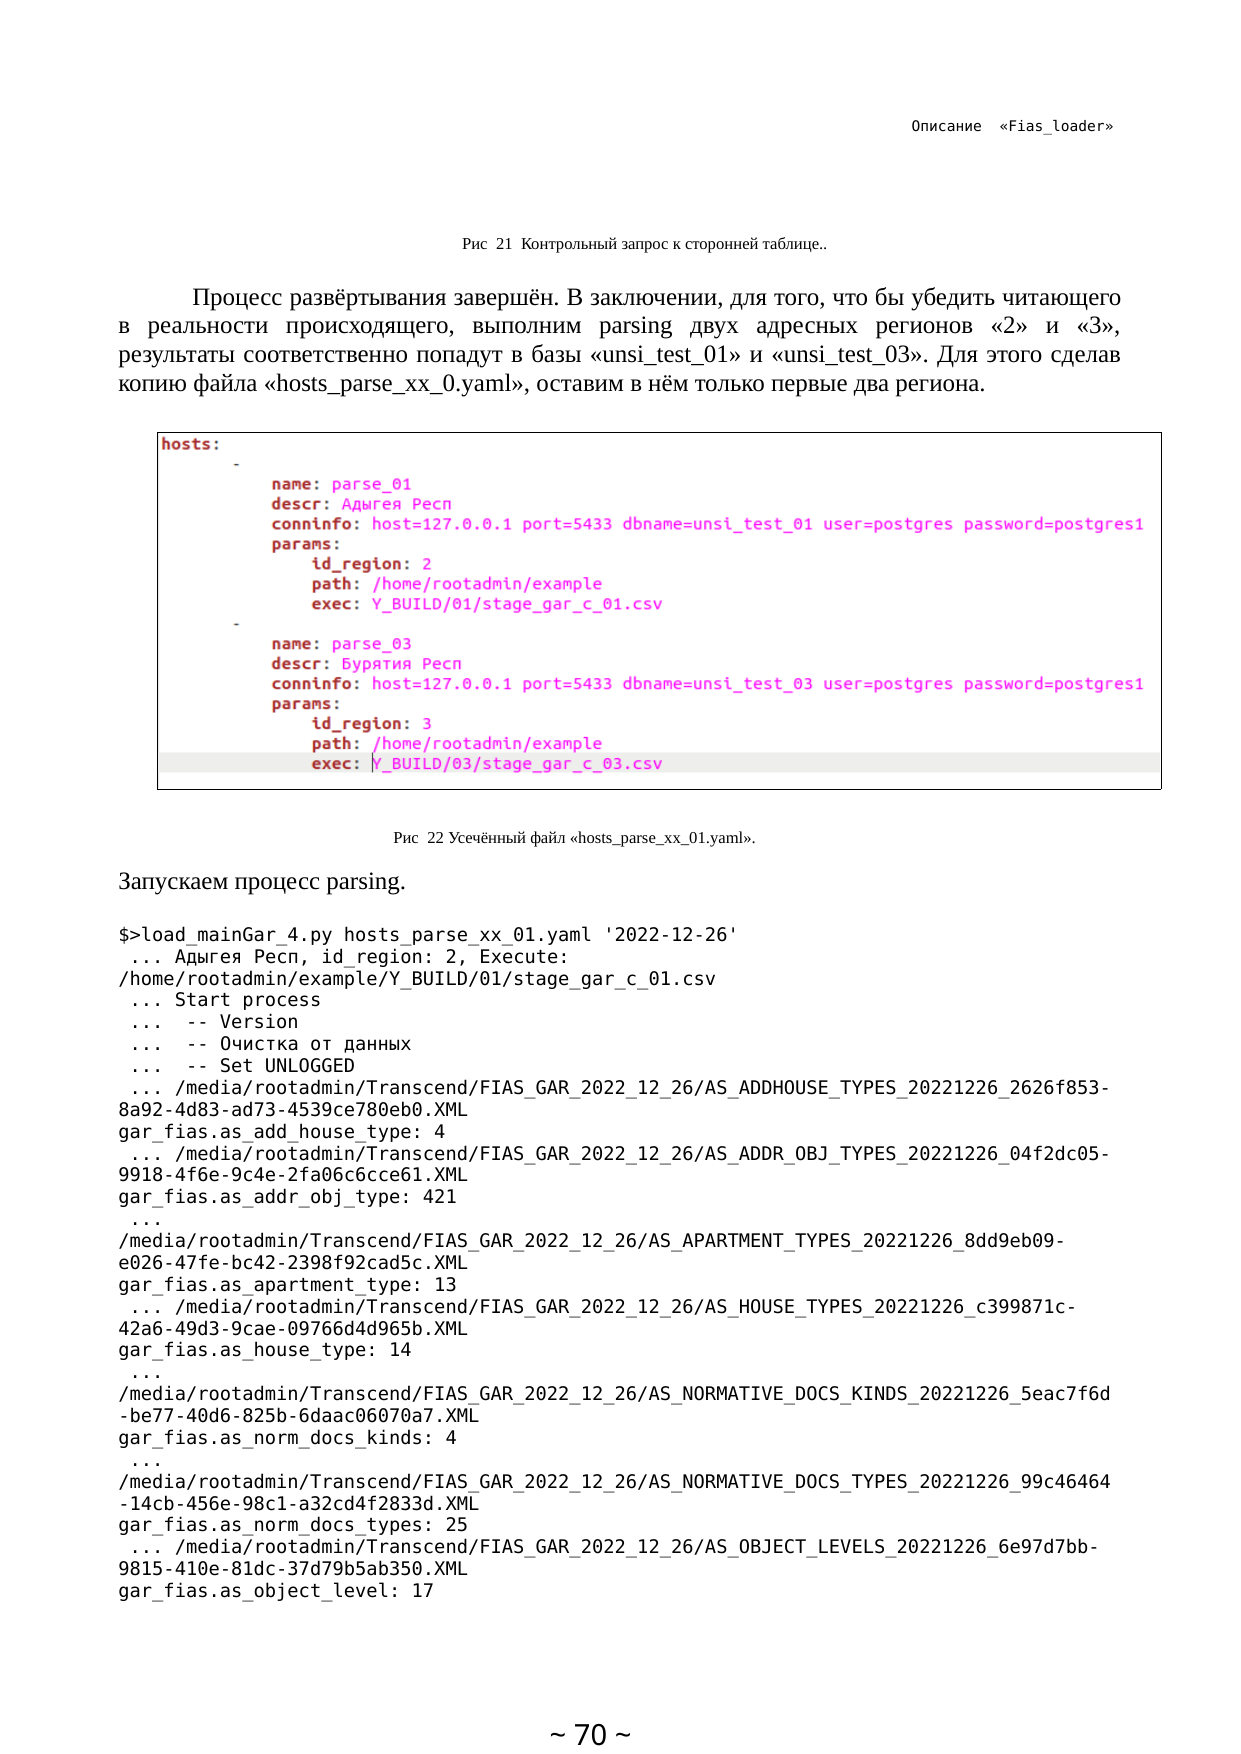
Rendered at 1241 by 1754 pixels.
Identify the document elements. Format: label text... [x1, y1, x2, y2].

text ... Адыгея Респ, id_region: 2, Execute: /home/rootadmin/example/Y_BUILD/01/stage_gar_c_01.csv [118, 946, 1122, 989]
text gar_fias.as_addr_obj_type: 421 [118, 1186, 1122, 1208]
text ... /media/rootadmin/Transcend/FIAS_GAR_2022_12_26/AS_ADDHOUSE_TYPES_20221226_2626f853-8a92-4d83-ad73-4539ce780eb0.XML [118, 1077, 1122, 1121]
text gar_fias.as_house_type: 14 [118, 1339, 1122, 1361]
text ... /media/rootadmin/Transcend/FIAS_GAR_2022_12_26/AS_NORMATIVE_DOCS_TYPES_20221226_99c46464-14cb-456e-98c1-a32cd4f2833d.XML [118, 1449, 1122, 1514]
text Процесс развёртывания завершён. В заключении, для того, что бы убедить читающего в реальности происходящего, выполним parsing двух адресных регионов «2» и «3», результаты соответственно попадут в базы «unsi_test_01» и «unsi_test_03». Для этого сделав копию файла «hosts_parse_xx_0.yaml», оставим в нём только первые два региона. [118, 282, 1122, 397]
text ... /media/rootadmin/Transcend/FIAS_GAR_2022_12_26/AS_HOUSE_TYPES_20221226_c399871c-42a6-49d3-9cae-09766d4d965b.XML [118, 1296, 1122, 1339]
text ... Start process [118, 989, 1122, 1011]
text Рис 22 Усечённый файл «hosts_parse_xx_01.yaml». [118, 828, 1122, 847]
text gar_fias.as_norm_docs_types: 25 [118, 1514, 1122, 1536]
text gar_fias.as_add_house_type: 4 [118, 1121, 1122, 1143]
text ... -- Version [118, 1011, 1122, 1033]
text ... /media/rootadmin/Transcend/FIAS_GAR_2022_12_26/AS_OBJECT_LEVELS_20221226_6e97d7bb-9815-410e-81dc-37d79b5ab350.XML [118, 1536, 1122, 1580]
text ... /media/rootadmin/Transcend/FIAS_GAR_2022_12_26/AS_ADDR_OBJ_TYPES_20221226_04f2dc05-9918-4f6e-9c4e-2fa06c6cce61.XML [118, 1143, 1122, 1186]
text $>load_mainGar_4.py hosts_parse_xx_01.yaml '2022-12-26' [118, 924, 1122, 946]
text Рис 21 Контрольный запрос к сторонней таблице.. [118, 234, 1122, 253]
text ... -- Очистка от данных [118, 1033, 1122, 1055]
text gar_fias.as_apartment_type: 13 [118, 1274, 1122, 1296]
text ... /media/rootadmin/Transcend/FIAS_GAR_2022_12_26/AS_NORMATIVE_DOCS_KINDS_20221226_5eac7f6d-be77-40d6-825b-6daac06070a7.XML [118, 1361, 1122, 1427]
text ... -- Set UNLOGGED [118, 1055, 1122, 1077]
picture [158, 433, 1160, 788]
text Запускаем процесс parsing. [118, 866, 1122, 895]
text gar_fias.as_norm_docs_kinds: 4 [118, 1427, 1122, 1449]
text gar_fias.as_object_level: 17 [118, 1580, 1122, 1602]
text ... /media/rootadmin/Transcend/FIAS_GAR_2022_12_26/AS_APARTMENT_TYPES_20221226_8dd9eb09-e026-47fe-bc42-2398f92cad5c.XML [118, 1208, 1122, 1274]
